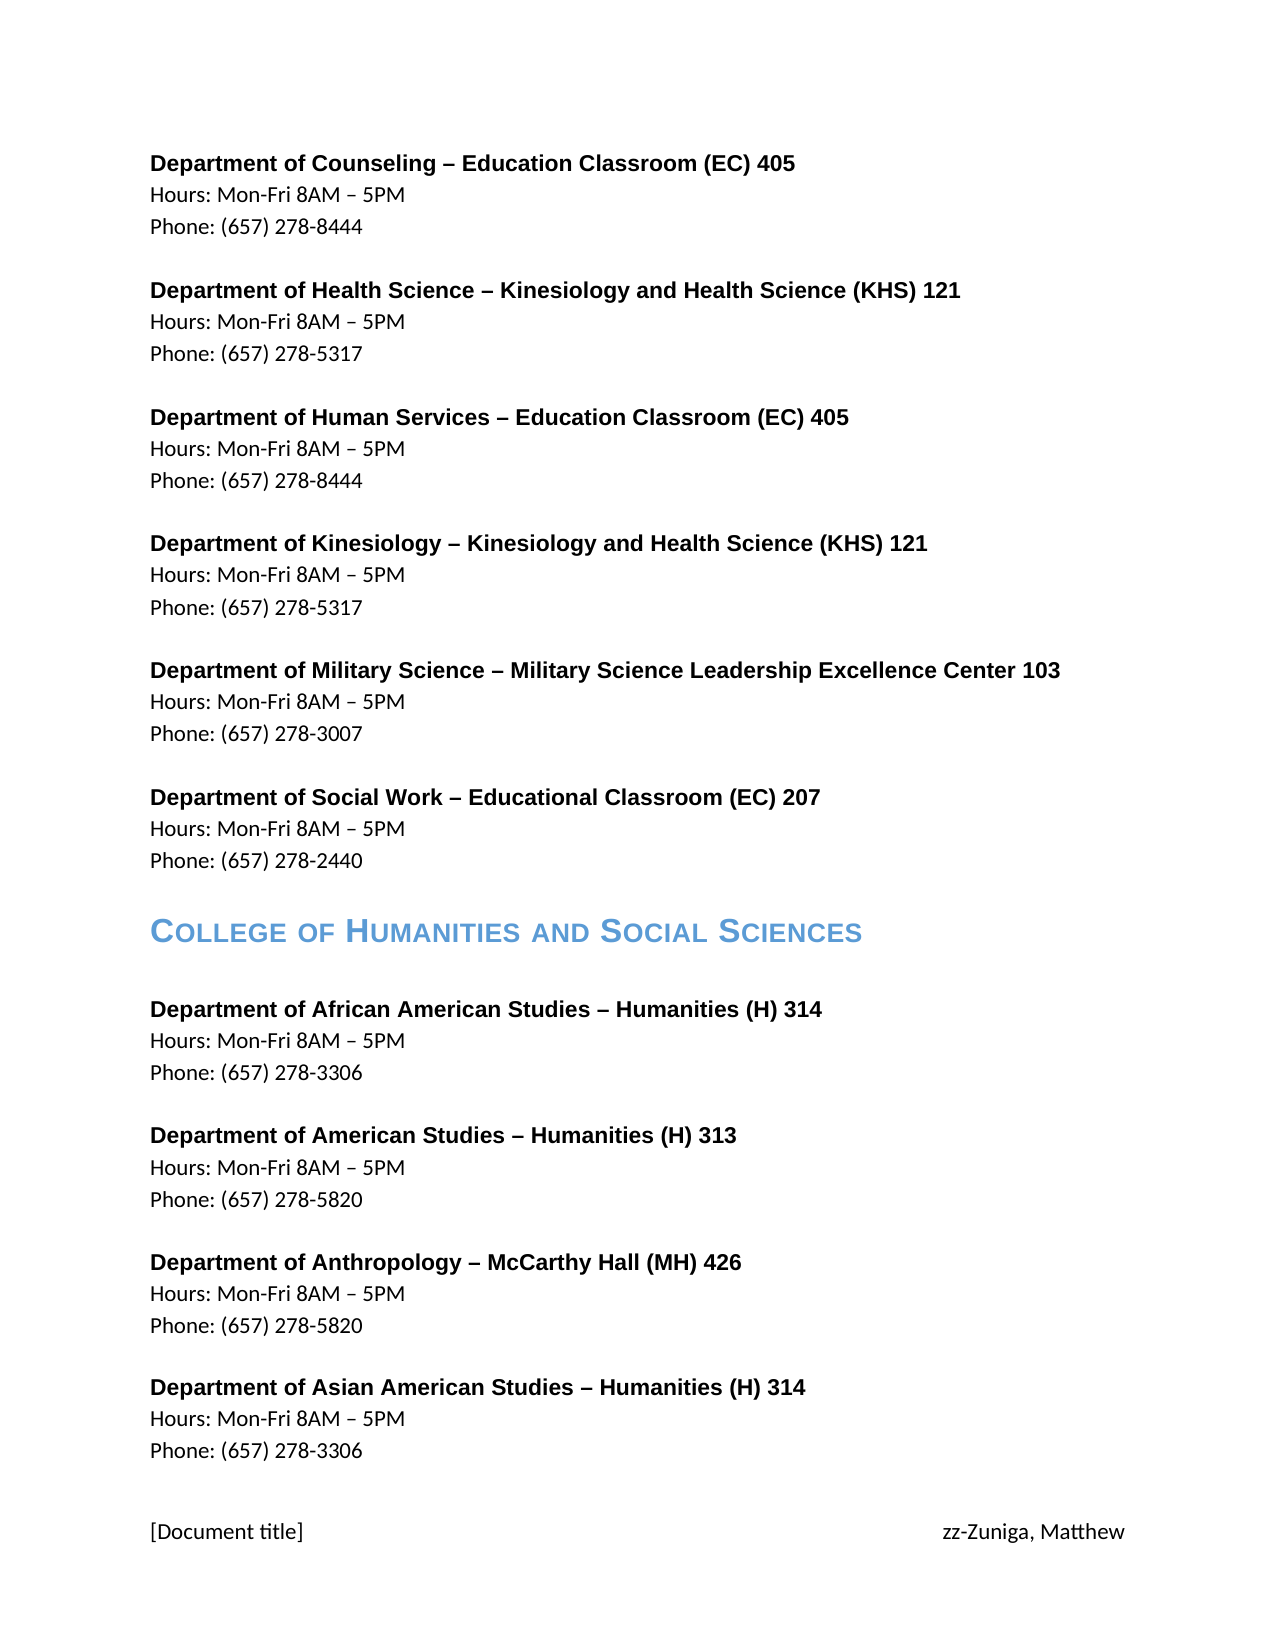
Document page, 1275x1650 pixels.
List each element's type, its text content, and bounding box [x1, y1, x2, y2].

text Department of Human Services – Education Classroom (EC) 405 [150, 403, 1125, 430]
text Phone: (657) 278-5820 [150, 1185, 1125, 1213]
text Hours: Mon-Fri 8AM – 5PM [150, 814, 1125, 842]
text Department of Counseling – Education Classroom (EC) 405 [150, 150, 1125, 176]
text Department of Social Work – Educational Classroom (EC) 207 [150, 784, 1125, 810]
text Department of American Studies – Humanities (H) 313 [150, 1122, 1125, 1149]
text Department of Health Science – Kinesiology and Health Science (KHS) 121 [150, 277, 1125, 303]
text Phone: (657) 278-3007 [150, 719, 1125, 747]
text Phone: (657) 278-5820 [150, 1312, 1125, 1340]
text Department of Military Science – Military Science Leadership Excellence Center 103 [150, 657, 1125, 683]
text Phone: (657) 278-5317 [150, 593, 1125, 621]
text Hours: Mon-Fri 8AM – 5PM [150, 1026, 1125, 1054]
text Hours: Mon-Fri 8AM – 5PM [150, 1153, 1125, 1181]
text Department of African American Studies – Humanities (H) 314 [150, 996, 1125, 1022]
text Hours: Mon-Fri 8AM – 5PM [150, 1279, 1125, 1307]
text Phone: (657) 278-3306 [150, 1058, 1125, 1086]
text Hours: Mon-Fri 8AM – 5PM [150, 180, 1125, 208]
text College of Humanities and Social Sciences [150, 911, 1125, 949]
text Phone: (657) 278-8444 [150, 212, 1125, 240]
text Hours: Mon-Fri 8AM – 5PM [150, 561, 1125, 588]
text Department of Asian American Studies – Humanities (H) 314 [150, 1374, 1125, 1400]
text Department of Anthropology – McCarthy Hall (MH) 426 [150, 1249, 1125, 1276]
text Hours: Mon-Fri 8AM – 5PM [150, 434, 1125, 462]
text Phone: (657) 278-3306 [150, 1436, 1125, 1464]
text Department of Kinesiology – Kinesiology and Health Science (KHS) 121 [150, 530, 1125, 557]
text Hours: Mon-Fri 8AM – 5PM [150, 307, 1125, 335]
text Phone: (657) 278-2440 [150, 846, 1125, 874]
text Phone: (657) 278-8444 [150, 466, 1125, 494]
text Phone: (657) 278-5317 [150, 339, 1125, 367]
text Hours: Mon-Fri 8AM – 5PM [150, 1404, 1125, 1432]
text Hours: Mon-Fri 8AM – 5PM [150, 687, 1125, 715]
